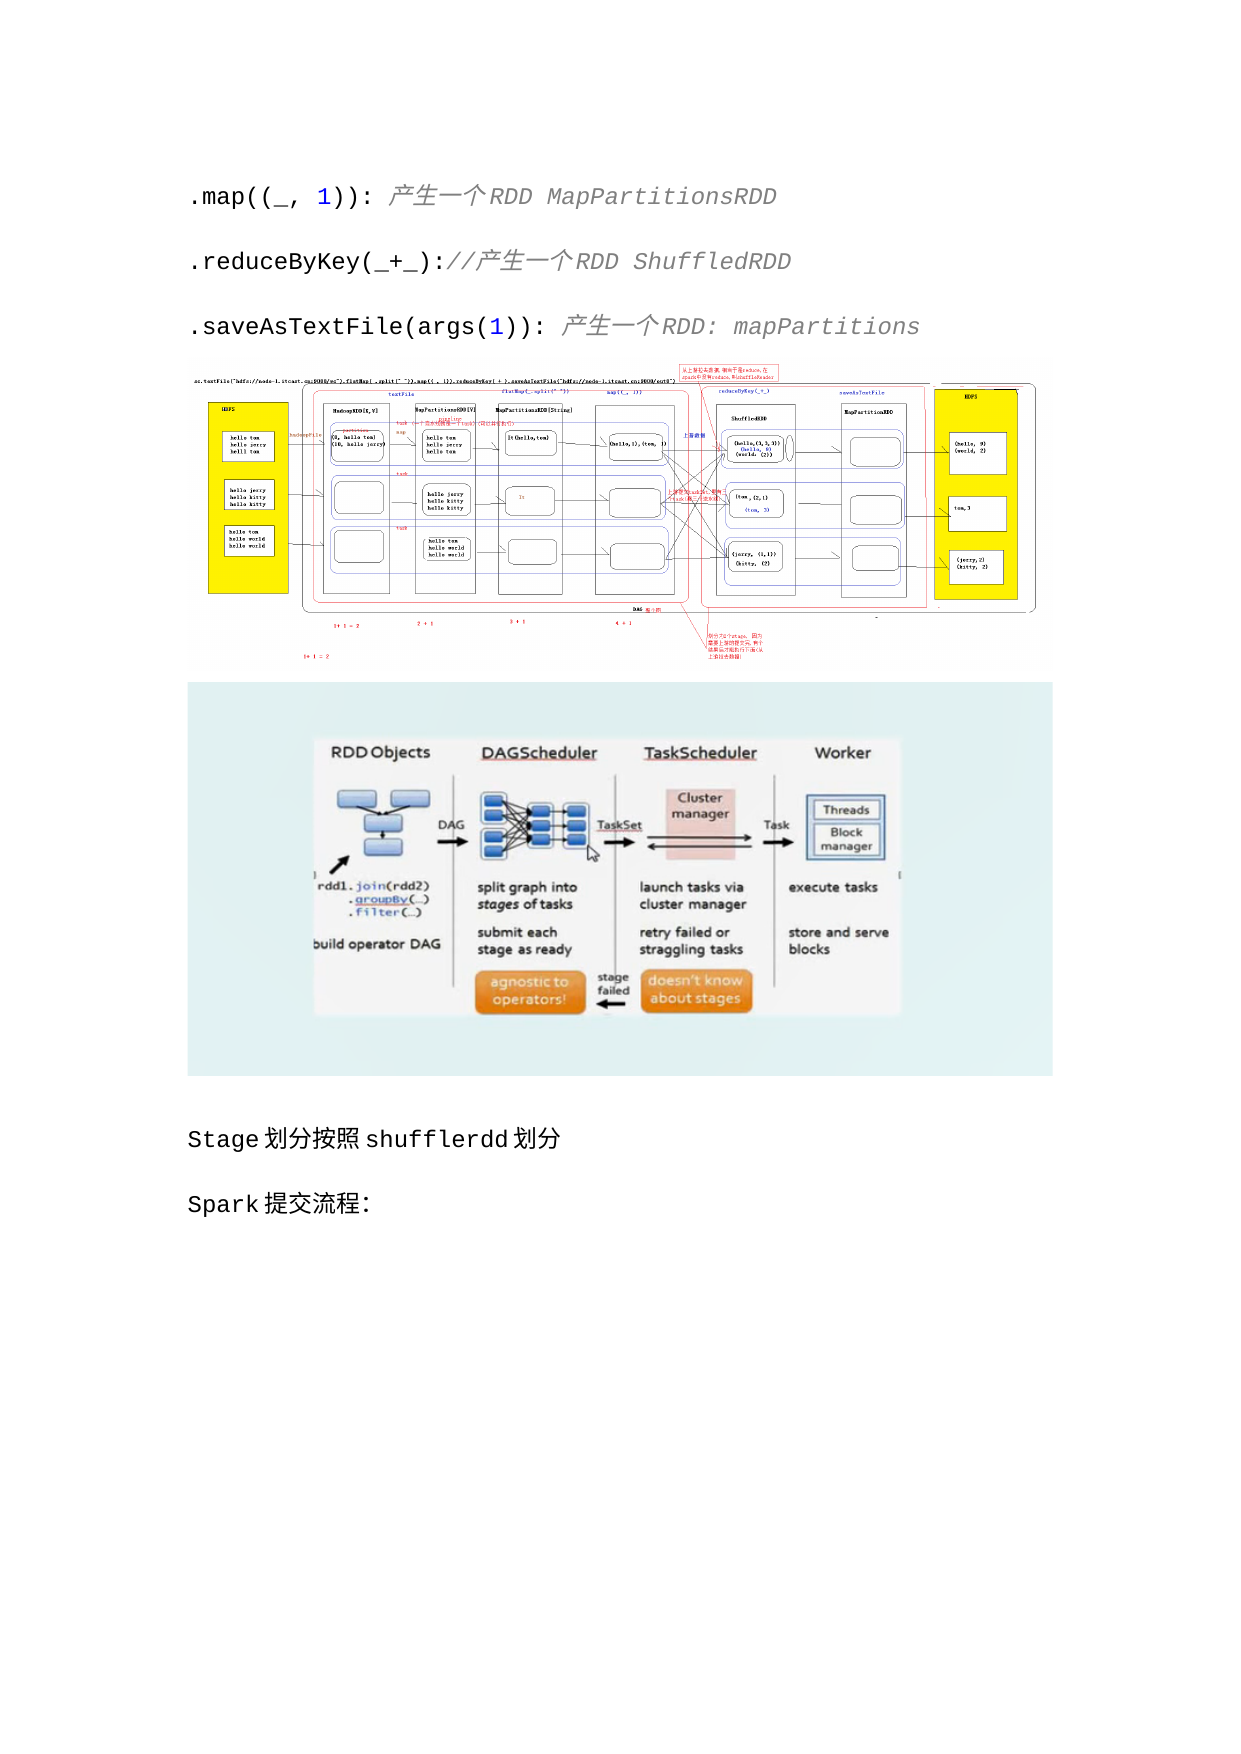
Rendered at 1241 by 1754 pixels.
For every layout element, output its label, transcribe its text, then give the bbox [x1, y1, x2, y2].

picture [187, 682, 1053, 1076]
text Stage划分按照shufflerdd划分 [187, 1104, 1053, 1169]
picture [187, 357, 1053, 671]
text Spark提交流程： [187, 1169, 1053, 1234]
text .reduceByKey(_+_)://产生一个RDD ShuffledRDD [187, 227, 1053, 292]
text .saveAsTextFile(args(1)): 产生一个RDD: mapPartitions [187, 292, 1053, 357]
text .map((_, 1)): 产生一个RDD MapPartitionsRDD [187, 162, 1053, 227]
